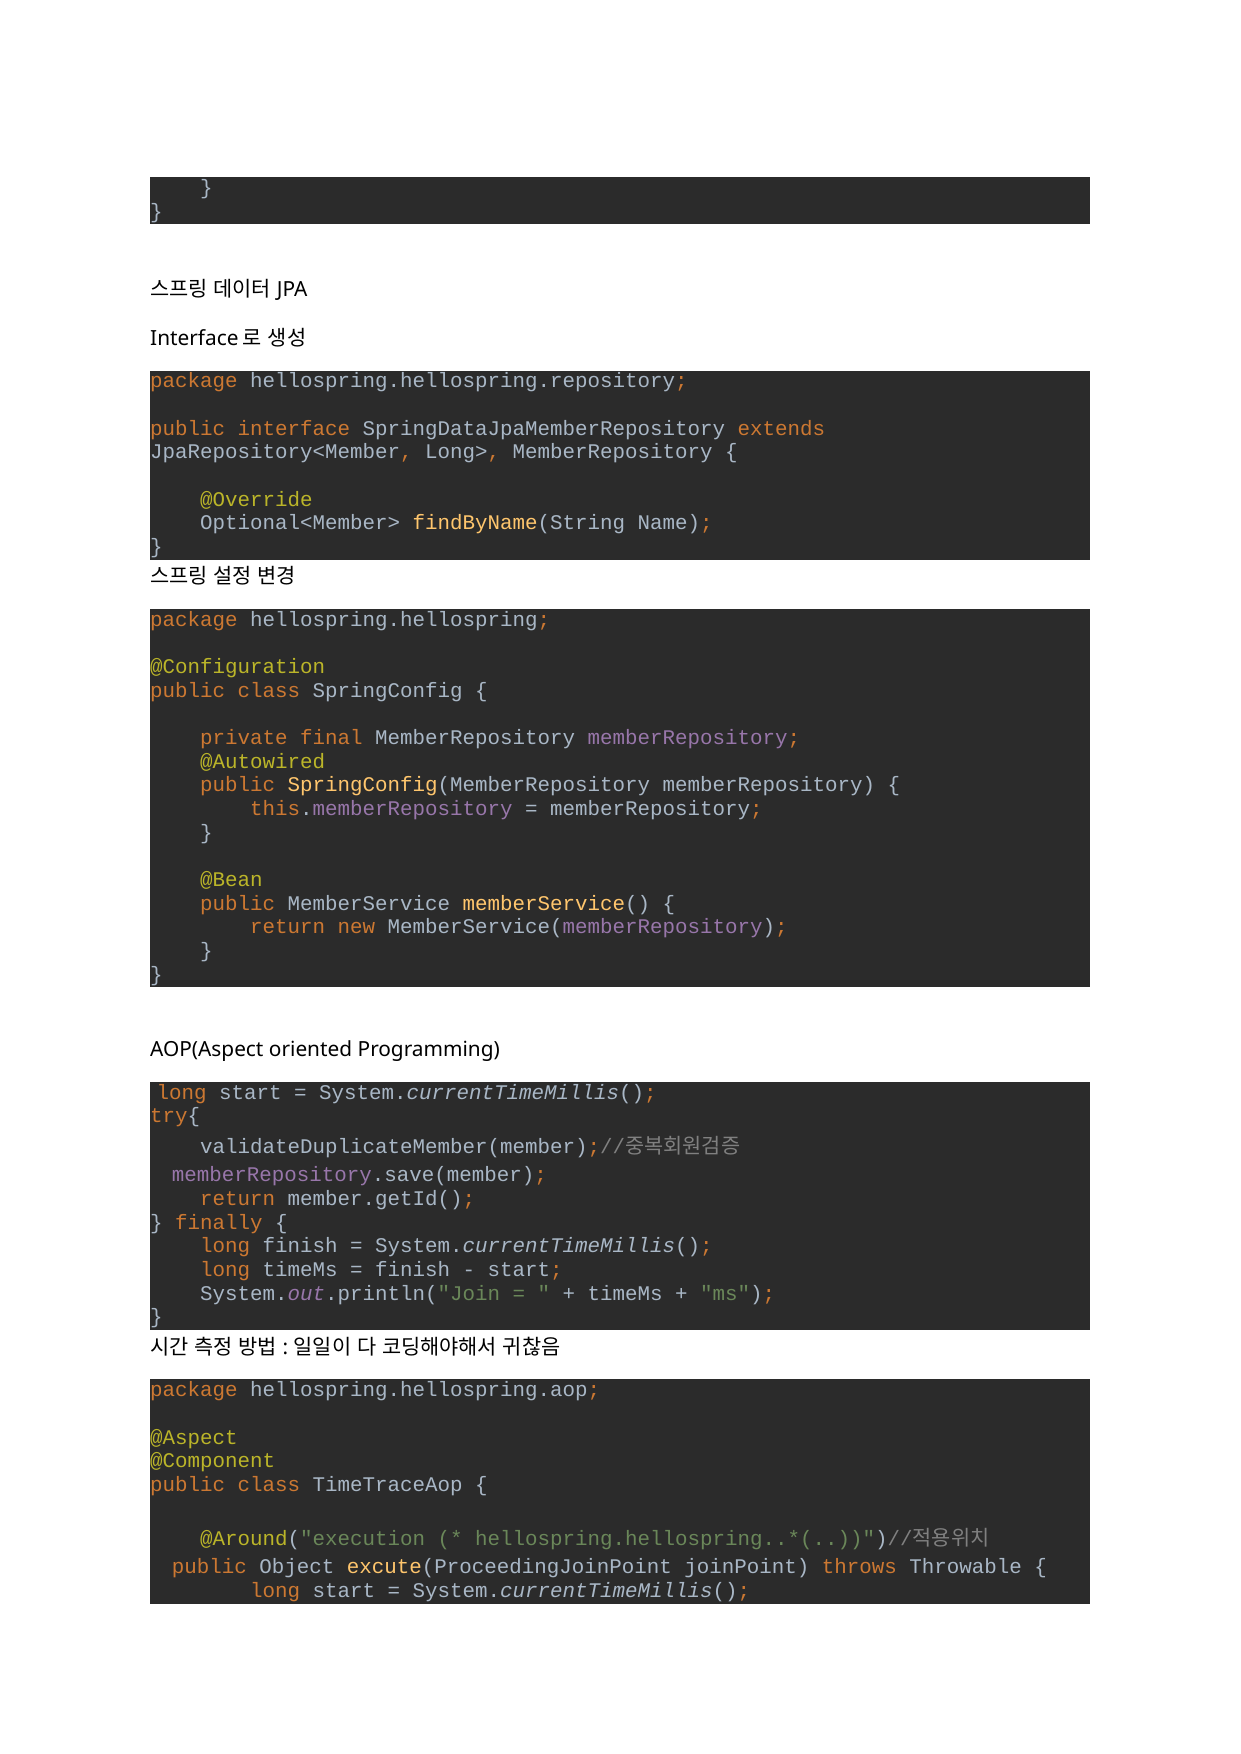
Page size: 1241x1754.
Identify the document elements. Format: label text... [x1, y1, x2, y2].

text long start = System.currentTimeMillis(); try{ validateDuplicateMember(member);//중복회원검증 memberRepository.save(member); return member.getId(); } finally { long finish = System.currentTimeMillis(); long timeMs = finish - start; System.out.println("Join = " + timeMs + "ms"); } [150, 1082, 1090, 1330]
text AOP(Aspect oriented Programming) [150, 1034, 1090, 1063]
text Interface로 생성 [150, 321, 1090, 351]
text 스프링 데이터 JPA [150, 272, 1090, 302]
text package hellospring.hellospring; [150, 609, 1090, 633]
text 시간 측정 방법 : 일일이 다 코딩해야해서 귀찮음 [150, 1330, 1090, 1360]
text 스프링 설정 변경 [150, 560, 1090, 590]
text package hellospring.hellospring.repository; public interface SpringDataJpaMemberRepository extends JpaRepository<Member, Long>, MemberRepository { @Override Optional<Member> findByName(String Name); } [150, 371, 1090, 560]
text @Configuration public class SpringConfig { private final MemberRepository memberRepository; @Autowired public SpringConfig(MemberRepository memberRepository) { this.memberRepository = memberRepository; } @Bean public MemberService memberService() { return new MemberService(memberRepository); } } [150, 633, 1090, 987]
